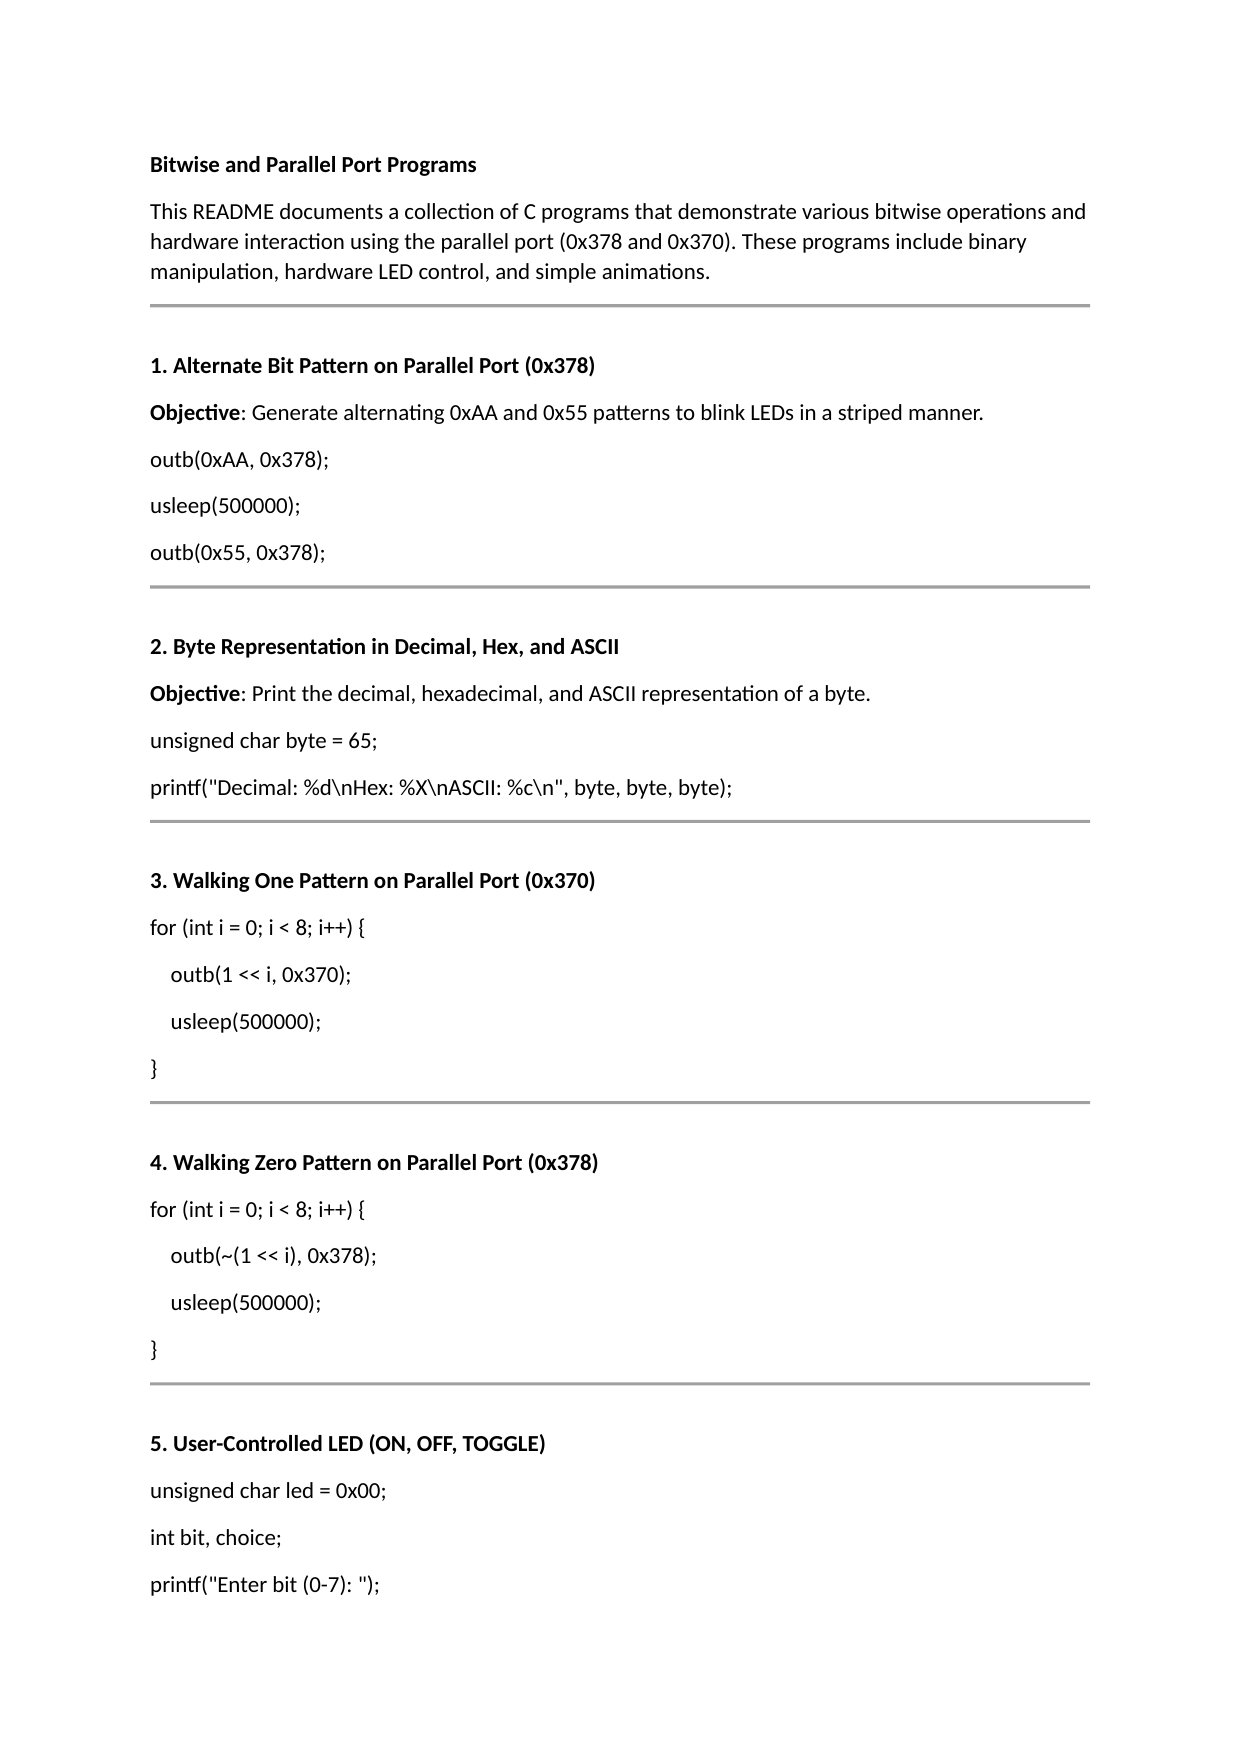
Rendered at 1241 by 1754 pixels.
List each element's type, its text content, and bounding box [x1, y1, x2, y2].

text 5. User-Controlled LED (ON, OFF, TOGGLE) [150, 1429, 1090, 1457]
text outb(1 << i, 0x370); [150, 960, 1090, 988]
text unsigned char byte = 65; [150, 726, 1090, 754]
text Objective: Print the decimal, hexadecimal, and ASCII representation of a byte. [150, 679, 1090, 707]
text for (int i = 0; i < 8; i++) { [150, 1195, 1090, 1223]
text Bitwise and Parallel Port Programs [150, 150, 1090, 178]
text for (int i = 0; i < 8; i++) { [150, 913, 1090, 942]
text This README documents a collection of C programs that demonstrate various bitwise operations and hardware interaction using the parallel port (0x378 and 0x370). These programs include binary manipulation, hardware LED control, and simple animations. [150, 197, 1090, 285]
text usleep(500000); [150, 492, 1090, 520]
text } [150, 1054, 1090, 1082]
text usleep(500000); [150, 1007, 1090, 1035]
text outb(0xAA, 0x378); [150, 445, 1090, 473]
text 1. Alternate Bit Pattern on Parallel Port (0x378) [150, 351, 1090, 379]
text } [150, 1335, 1090, 1363]
text Objective: Generate alternating 0xAA and 0x55 patterns to blink LEDs in a striped manner. [150, 398, 1090, 426]
text outb(~(1 << i), 0x378); [150, 1242, 1090, 1270]
text usleep(500000); [150, 1288, 1090, 1317]
text unsigned char led = 0x00; [150, 1476, 1090, 1504]
text outb(0x55, 0x378); [150, 538, 1090, 567]
text printf("Enter bit (0-7): "); [150, 1570, 1090, 1598]
text 4. Walking Zero Pattern on Parallel Port (0x378) [150, 1148, 1090, 1176]
text int bit, choice; [150, 1523, 1090, 1551]
text printf("Decimal: %d\nHex: %X\nASCII: %c\n", byte, byte, byte); [150, 773, 1090, 801]
text 3. Walking One Pattern on Parallel Port (0x370) [150, 867, 1090, 895]
text 2. Byte Representation in Decimal, Hex, and ASCII [150, 632, 1090, 660]
